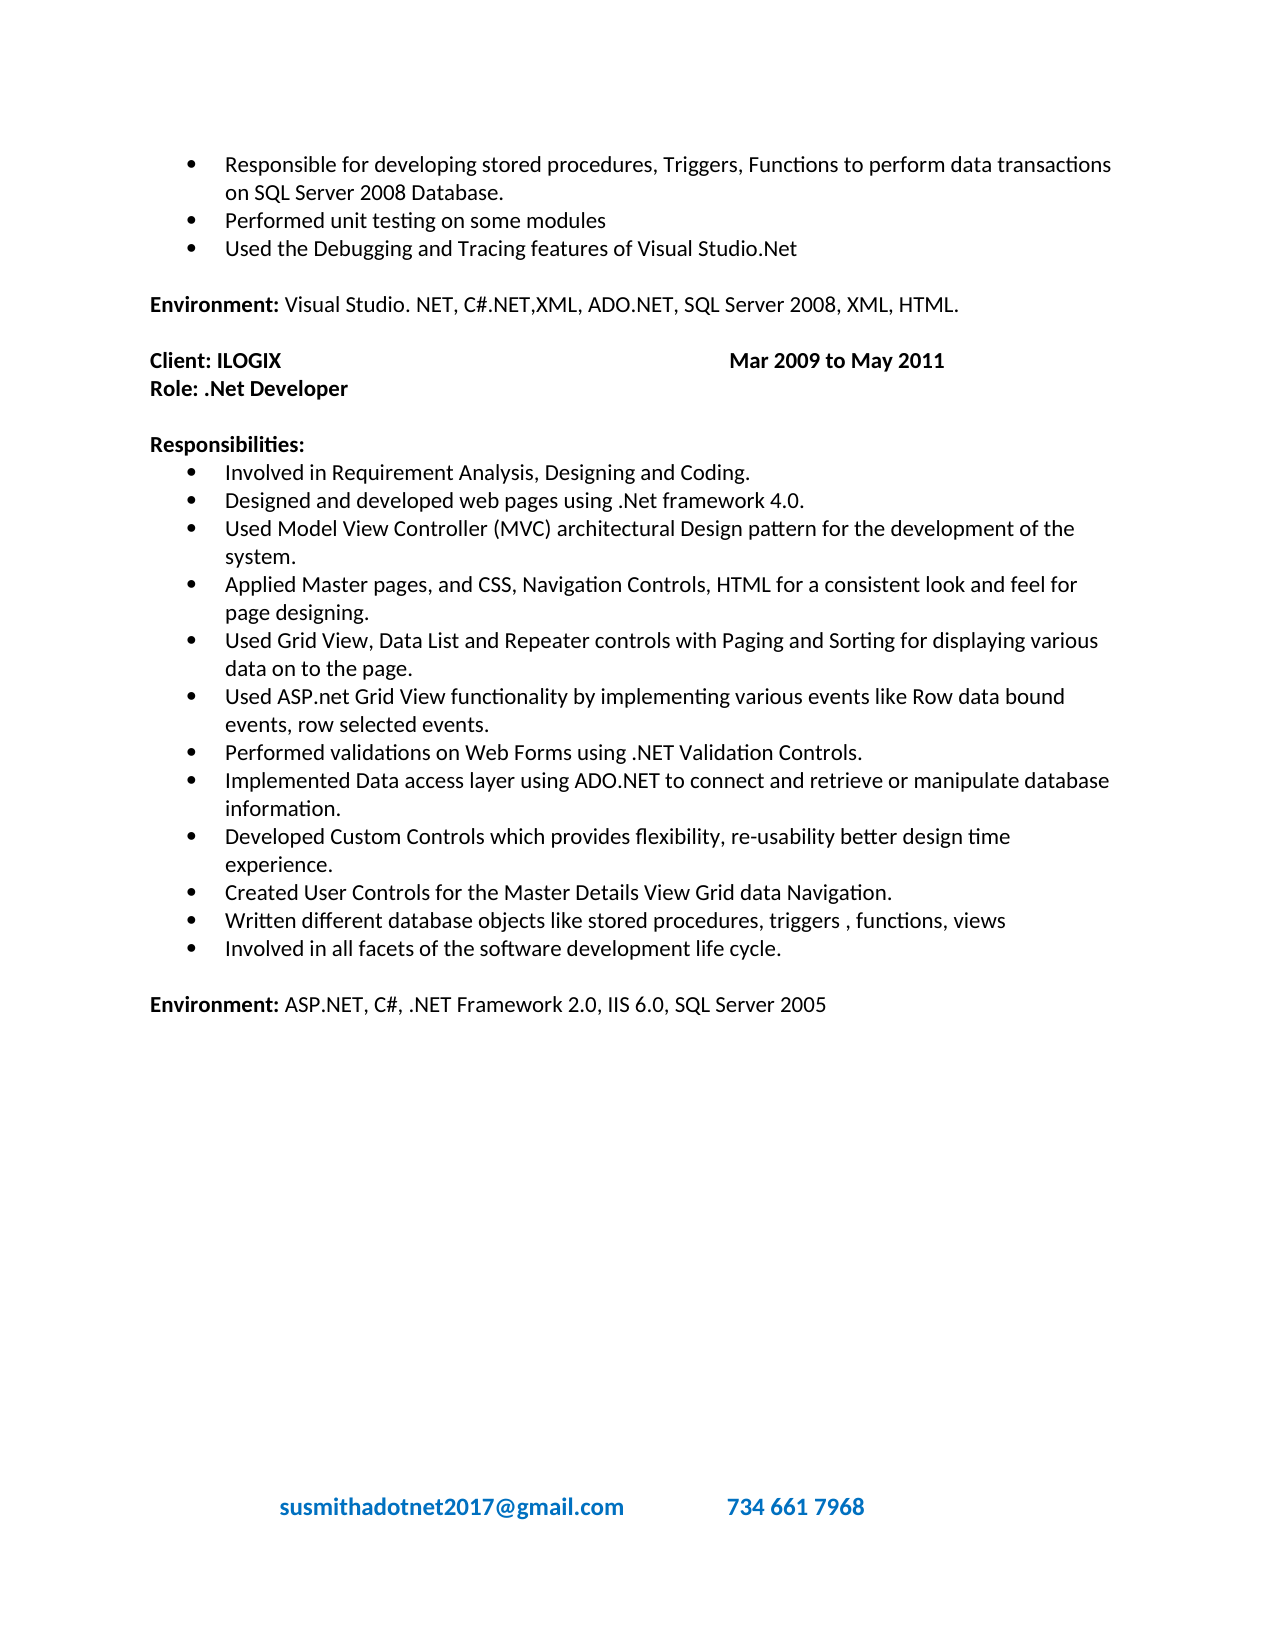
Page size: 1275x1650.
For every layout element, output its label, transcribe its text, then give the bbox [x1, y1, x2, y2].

list Performed validations on Web Forms using .NET Validation Controls. [187, 738, 1125, 766]
list Created User Controls for the Master Details View Grid data Navigation. [187, 878, 1125, 907]
text Role: .Net Developer [150, 374, 1125, 402]
list Used the Debugging and Tracing features of Visual Studio.Net [187, 234, 1125, 262]
list Performed unit testing on some modules [187, 206, 1125, 234]
list Implemented Data access layer using ADO.NET to connect and retrieve or manipulate database information. [187, 766, 1125, 822]
text Client: ILOGIX Mar 2009 to May 2011 [150, 346, 1125, 374]
list Involved in all facets of the software development life cycle. [187, 934, 1125, 963]
list Involved in Requirement Analysis, Designing and Coding. [187, 458, 1125, 486]
list Applied Master pages, and CSS, Navigation Controls, HTML for a consistent look and feel for page designing. [187, 570, 1125, 626]
text Environment: ASP.NET, C#, .NET Framework 2.0, IIS 6.0, SQL Server 2005 [150, 991, 1125, 1019]
text Responsibilities: [150, 430, 1125, 458]
list Designed and developed web pages using .Net framework 4.0. [187, 486, 1125, 514]
list Developed Custom Controls which provides flexibility, re-usability better design time experience. [187, 822, 1125, 878]
text Environment: Visual Studio. NET, C#.NET,XML, ADO.NET, SQL Server 2008, XML, HTML. [150, 290, 1125, 318]
list Used ASP.net Grid View functionality by implementing various events like Row data bound events, row selected events. [187, 682, 1125, 738]
list Used Grid View, Data List and Repeater controls with Paging and Sorting for displaying various data on to the page. [187, 626, 1125, 682]
list Written different database objects like stored procedures, triggers , functions, views [187, 907, 1125, 934]
list Used Model View Controller (MVC) architectural Design pattern for the development of the system. [187, 514, 1125, 570]
list Responsible for developing stored procedures, Triggers, Functions to perform data transactions on SQL Server 2008 Database. [187, 150, 1125, 206]
